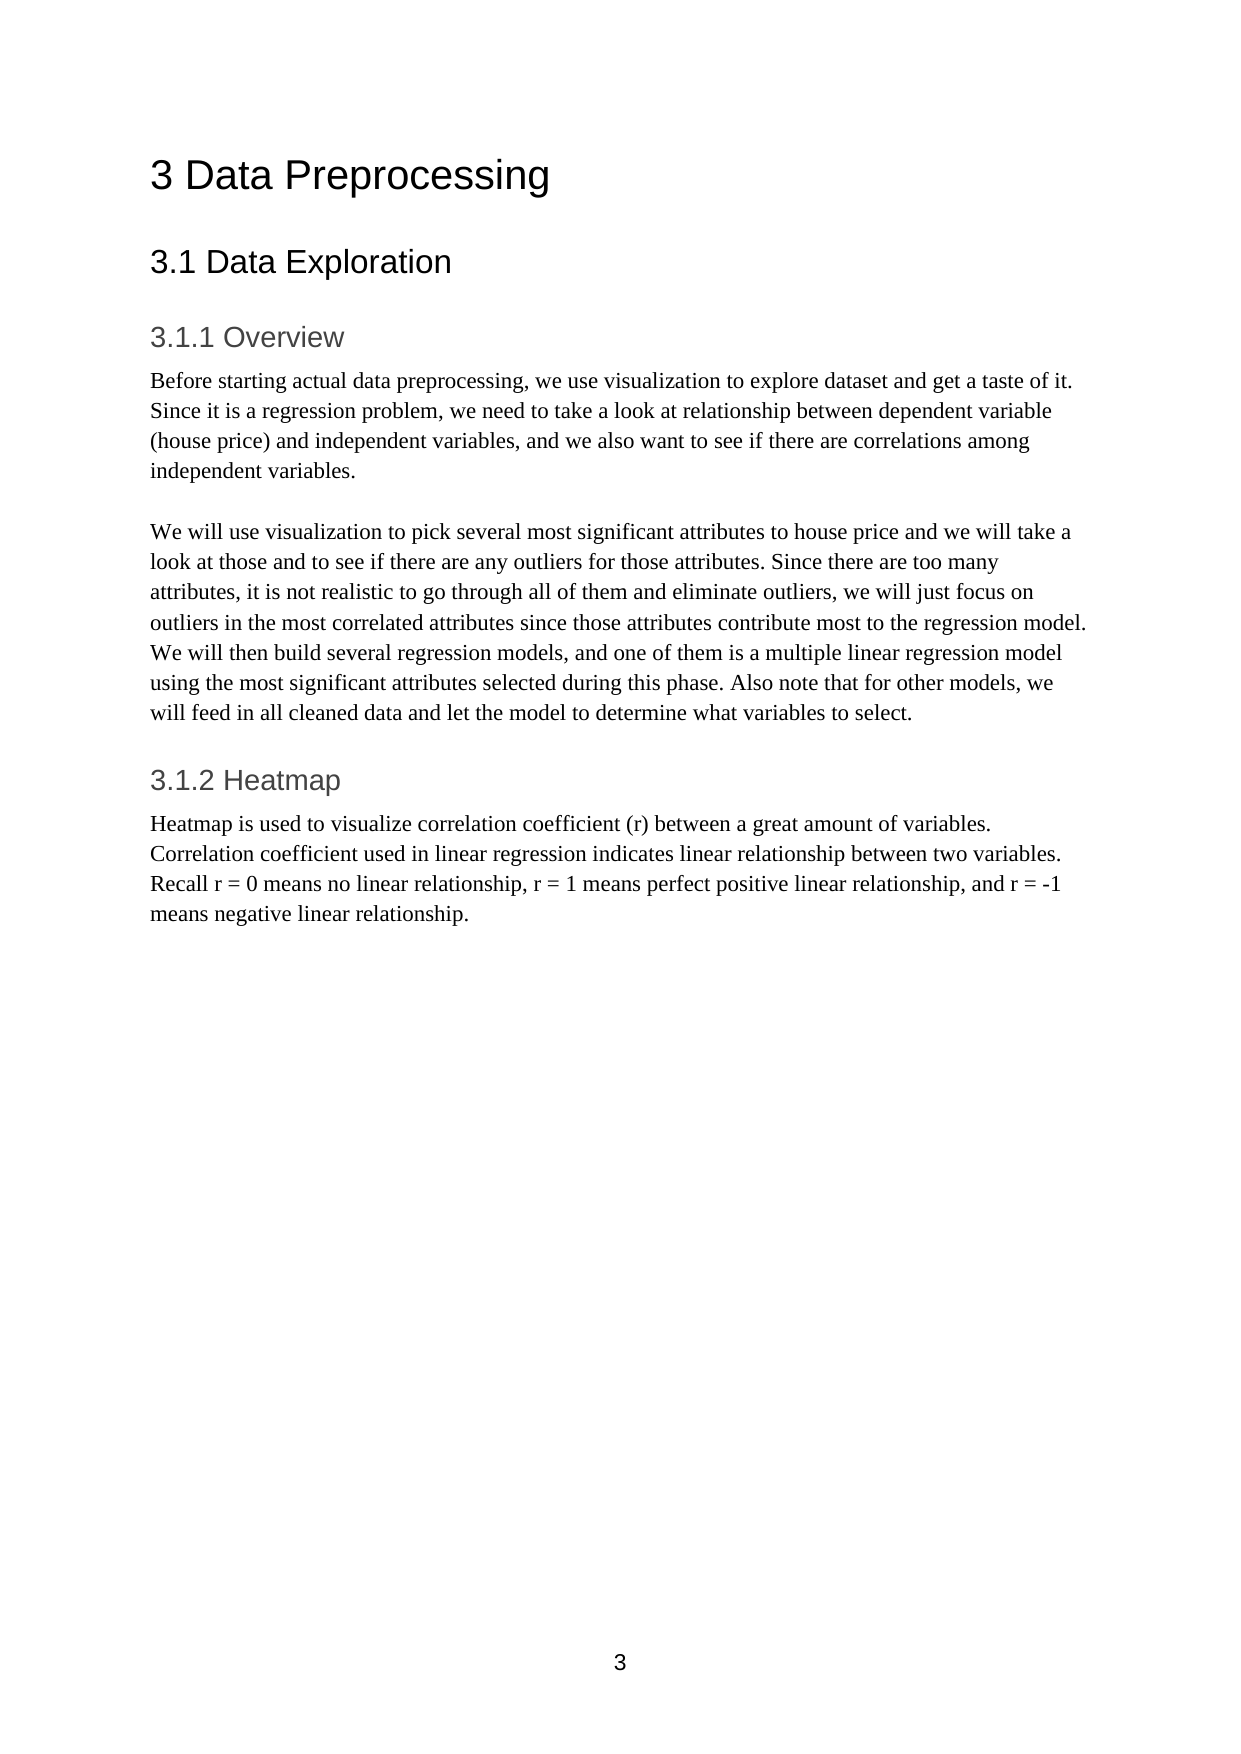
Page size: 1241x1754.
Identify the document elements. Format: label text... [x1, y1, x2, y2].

subtitle 3 Data Preprocessing [150, 150, 1090, 198]
text Before starting actual data preprocessing, we use visualization to explore dataset and get a taste of it. Since it is a regression problem, we need to take a look at relationship between dependent variable (house price) and independent variables, and we also want to see if there are correlations among independent variables. [150, 367, 1090, 484]
subtitle 3.1.1 Overview [150, 320, 1090, 354]
subtitle 3.1.2 Heatmap [150, 763, 1090, 796]
text Heatmap is used to visualize correlation coefficient (r) between a great amount of variables. Correlation coefficient used in linear regression indicates linear relationship between two variables. Recall r = 0 means no linear relationship, r = 1 means perfect positive linear relationship, and r = -1 means negative linear relationship. [150, 810, 1090, 927]
subtitle 3.1 Data Exploration [150, 243, 1090, 281]
text We will use visualization to pick several most significant attributes to house price and we will take a look at those and to see if there are any outliers for those attributes. Since there are too many attributes, it is not realistic to go through all of them and eliminate outliers, we will just focus on outliers in the most correlated attributes since those attributes contribute most to the regression model. We will then build several regression models, and one of them is a multiple linear regression model using the most significant attributes selected during this phase. Also note that for other models, we will feed in all cleaned data and let the model to determine what variables to select. [150, 518, 1090, 726]
